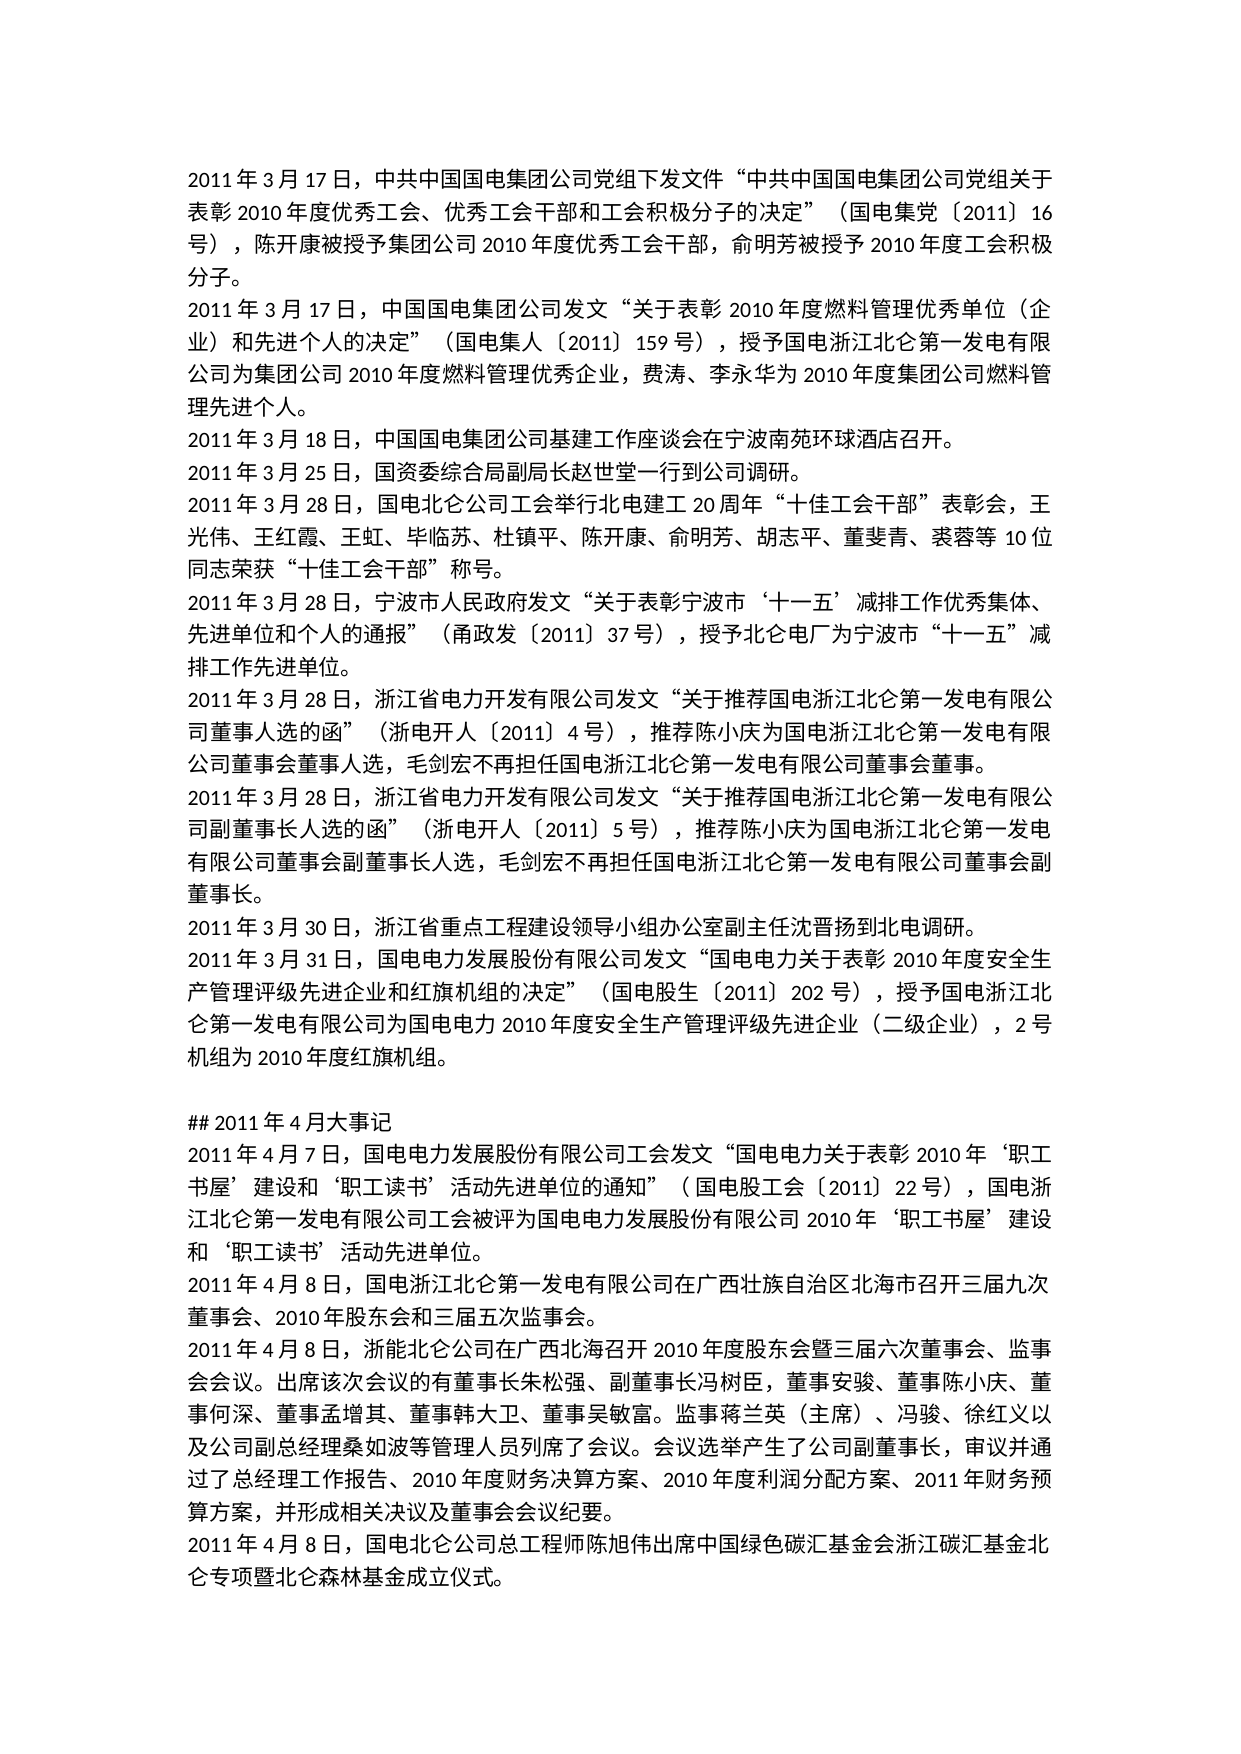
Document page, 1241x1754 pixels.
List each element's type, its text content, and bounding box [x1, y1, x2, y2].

text 2011年4月8日，浙能北仑公司在广西北海召开2010年度股东会曁三届六次董事会、监事会会议。出席该次会议的有董事长朱松强、副董事长冯树臣，董事安骏、董事陈小庆、董事何深、董事孟增其、董事韩大卫、董事吴敏富。监事蒋兰英（主席）、冯骏、徐红义以及公司副总经理桑如波等管理人员列席了会议。会议选举产生了公司副董事长，审议并通过了总经理工作报告、2010年度财务决算方案、2010年度利润分配方案、2011年财务预算方案，并形成相关决议及董事会会议纪要。 [187, 1332, 1053, 1527]
text 2011年3月17日，中国国电集团公司发文“关于表彰2010年度燃料管理优秀单位（企业）和先进个人的决定”（国电集人〔2011〕159号），授予国电浙江北仑第一发电有限公司为集团公司2010年度燃料管理优秀企业，费涛、李永华为2010年度集团公司燃料管理先进个人。 [187, 292, 1053, 422]
text 2011年3月17日，中共中国国电集团公司党组下发文件“中共中国国电集团公司党组关于表彰2010年度优秀工会、优秀工会干部和工会积极分子的决定”（国电集党〔2011〕16号），陈开康被授予集团公司2010年度优秀工会干部，俞明芳被授予2010年度工会积极分子。 [187, 162, 1053, 292]
text 2011年3月30日，浙江省重点工程建设领导小组办公室副主任沈晋扬到北电调研。 [187, 909, 1053, 942]
text 2011年3月28日，国电北仑公司工会举行北电建工20周年“十佳工会干部”表彰会，王光伟、王红霞、王虹、毕临苏、杜镇平、陈开康、俞明芳、胡志平、董斐青、裘蓉等10位同志荣获“十佳工会干部”称号。 [187, 487, 1053, 584]
text 2011年4月8日，国电浙江北仑第一发电有限公司在广西壮族自治区北海市召开三届九次董事会、2010年股东会和三届五次监事会。 [187, 1267, 1053, 1332]
text 2011年3月28日，浙江省电力开发有限公司发文“关于推荐国电浙江北仑第一发电有限公司董事人选的函”（浙电开人〔2011〕4号），推荐陈小庆为国电浙江北仑第一发电有限公司董事会董事人选，毛剑宏不再担任国电浙江北仑第一发电有限公司董事会董事。 [187, 682, 1053, 779]
text 2011年4月7日，国电电力发展股份有限公司工会发文“国电电力关于表彰2010年‘职工书屋’建设和‘职工读书’活动先进单位的通知”（ 国电股工会〔2011〕22号），国电浙江北仑第一发电有限公司工会被评为国电电力发展股份有限公司2010年‘职工书屋’建设和‘职工读书’活动先进单位。 [187, 1137, 1053, 1267]
text 2011年3月31日，国电电力发展股份有限公司发文“国电电力关于表彰2010年度安全生产管理评级先进企业和红旗机组的决定”（国电股生〔2011〕202 号），授予国电浙江北仑第一发电有限公司为国电电力2010年度安全生产管理评级先进企业（二级企业），2号机组为2010年度红旗机组。 [187, 942, 1053, 1072]
text 2011年3月28日，宁波市人民政府发文“关于表彰宁波市‘十一五’减排工作优秀集体、先进单位和个人的通报”（甬政发〔2011〕37号），授予北仑电厂为宁波市“十一五”减排工作先进单位。 [187, 584, 1053, 682]
text 2011年4月8日，国电北仑公司总工程师陈旭伟出席中国绿色碳汇基金会浙江碳汇基金北仑专项暨北仑森林基金成立仪式。 [187, 1527, 1053, 1592]
text 2011年3月28日，浙江省电力开发有限公司发文“关于推荐国电浙江北仑第一发电有限公司副董事长人选的函”（浙电开人〔2011〕5号），推荐陈小庆为国电浙江北仑第一发电有限公司董事会副董事长人选，毛剑宏不再担任国电浙江北仑第一发电有限公司董事会副董事长。 [187, 779, 1053, 909]
text 2011年3月18日，中国国电集团公司基建工作座谈会在宁波南苑环球酒店召开。 [187, 422, 1053, 454]
text 2011年3月25日，国资委综合局副局长赵世堂一行到公司调研。 [187, 454, 1053, 487]
text ## 2011年4月大事记 [187, 1104, 1053, 1137]
